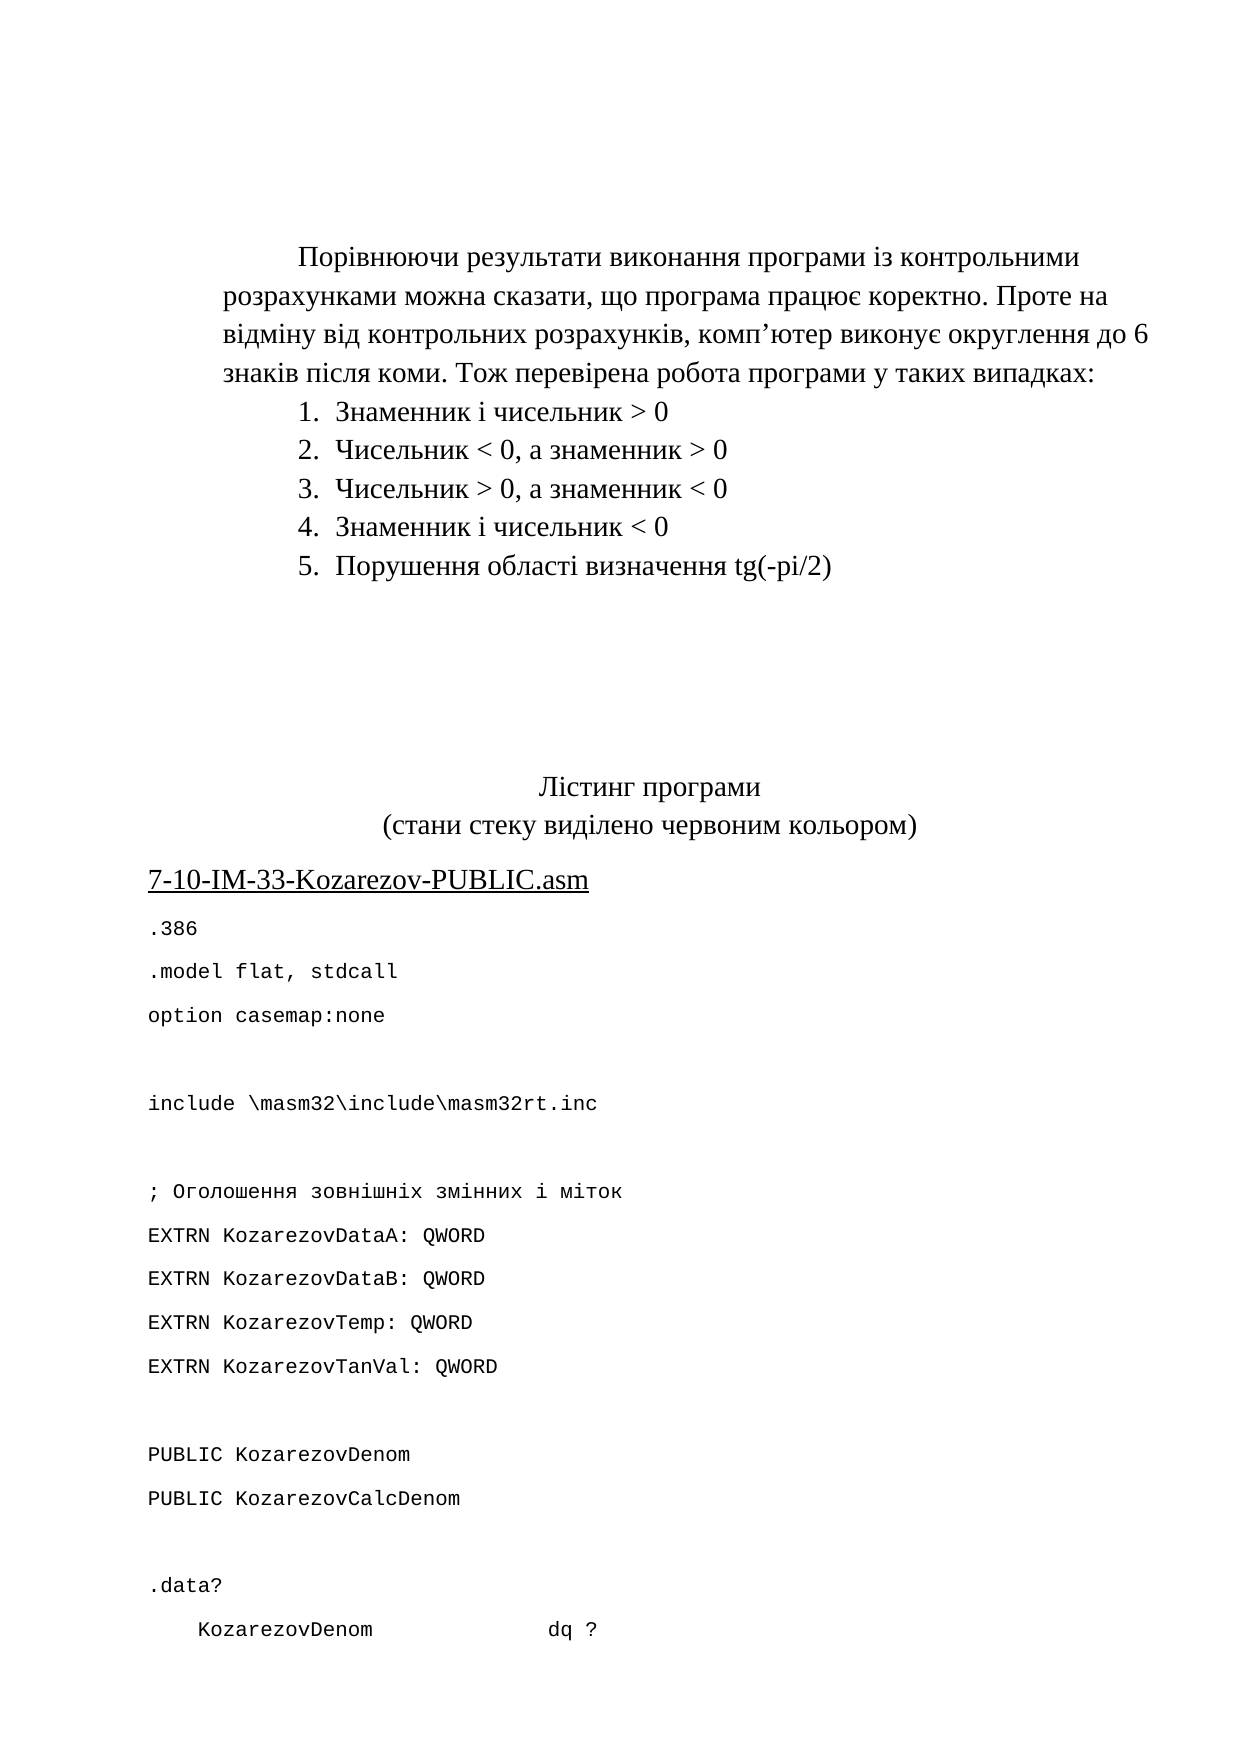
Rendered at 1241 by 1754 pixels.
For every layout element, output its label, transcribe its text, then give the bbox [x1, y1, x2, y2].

text EXTRN KozarezovTemp: QWORD [148, 1312, 1152, 1336]
text EXTRN KozarezovDataB: QWORD [148, 1268, 1152, 1292]
text include \masm32\include\masm32rt.inc [148, 1093, 1152, 1117]
text 7-10-IM-33-Kozarezov-PUBLIC.asm [148, 862, 1152, 896]
list Порушення області визначення tg(-pi/2) [298, 548, 1152, 581]
text EXTRN KozarezovTanVal: QWORD [148, 1356, 1152, 1380]
text Лістинг програми (стани стеку виділено червоним кольором) [148, 769, 1152, 841]
list Знаменник і чисельник < 0 [298, 509, 1152, 543]
list Знаменник і чисельник > 0 [298, 394, 1152, 427]
text .386 [148, 918, 1152, 941]
text PUBLIC KozarezovDenom [148, 1444, 1152, 1467]
list Чисельник > 0, а знаменник < 0 [298, 471, 1152, 504]
text KozarezovDenom dq ? [148, 1619, 1152, 1643]
list Чисельник < 0, а знаменник > 0 [298, 432, 1152, 466]
text .model flat, stdcall [148, 961, 1152, 985]
text ; Оголошення зовнішніх змінних і міток [148, 1181, 1152, 1204]
text PUBLIC KozarezovCalcDenom [148, 1488, 1152, 1511]
text .data? [148, 1575, 1152, 1599]
text option casemap:none [148, 1005, 1152, 1029]
text EXTRN KozarezovDataA: QWORD [148, 1224, 1152, 1248]
list Порівнюючи результати виконання програми із контрольними розрахунками можна сказати, що програма працює коректно. Проте на відміну від контрольних розрахунків, комп’ютер виконує округлення до 6 знаків після коми. Тож перевірена робота програми у таких випадках: [223, 239, 1152, 389]
